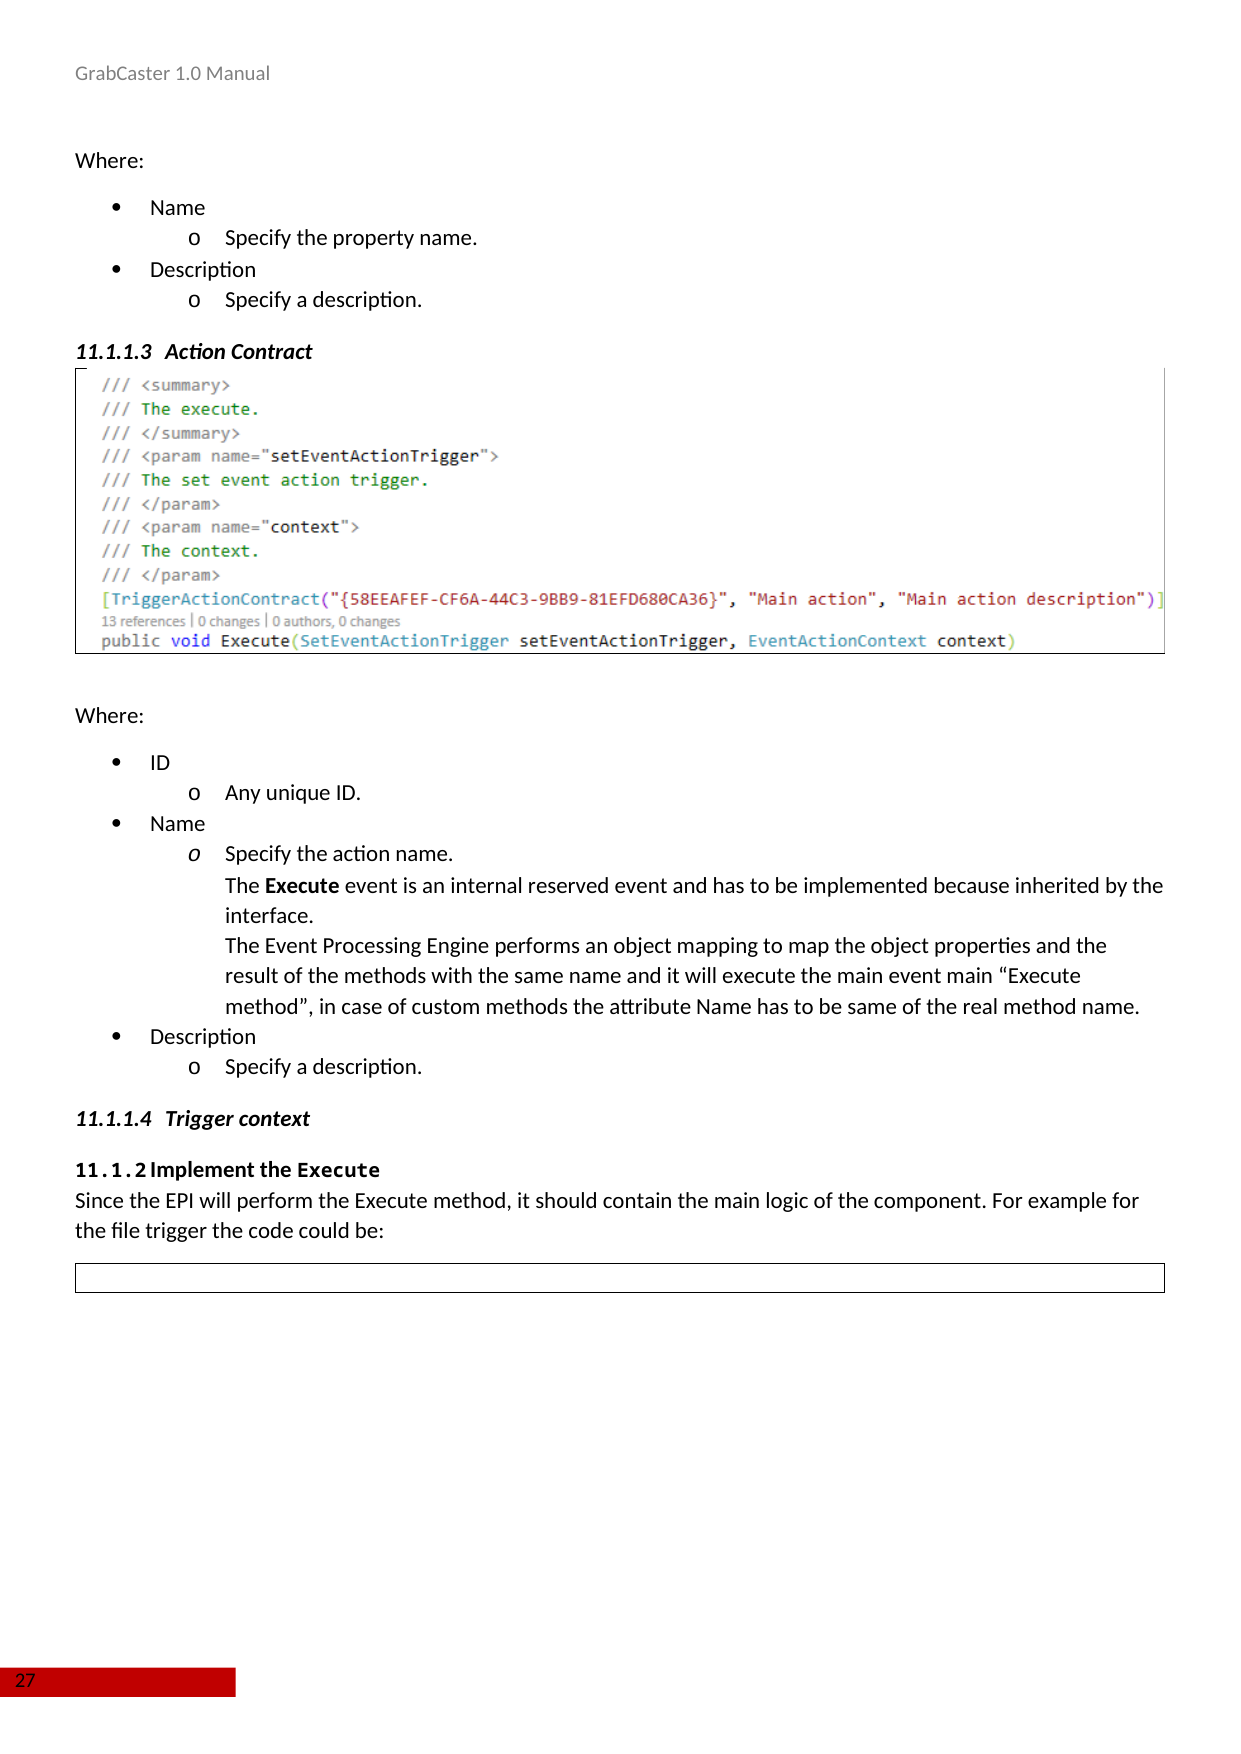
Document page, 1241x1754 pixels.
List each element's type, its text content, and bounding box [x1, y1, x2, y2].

table_header [76, 1264, 1164, 1292]
list Specify the property name. [187, 223, 1165, 252]
subtitle Action Contract [75, 337, 1165, 365]
list Any unique ID. [187, 778, 1165, 807]
table_header [76, 369, 86, 653]
list Description [112, 255, 1165, 283]
list Specify a description. [187, 285, 1165, 314]
list Specify a description. [187, 1052, 1165, 1081]
list Name [112, 809, 1165, 837]
text Since the EPI will perform the Execute method, it should contain the main logic of the component. For example for the file trigger the code could be: [75, 1186, 1165, 1244]
list Description [112, 1022, 1165, 1050]
list The Execute event is an internal reserved event and has to be implemented because inherited by the interface. The Event Processing Engine performs an object mapping to map the object properties and the result of the methods with the same name and it will execute the main event main “Execute method”, in case of custom methods the attribute Name has to be same of the real method name. [225, 871, 1165, 1020]
subtitle Implement the Execute [75, 1156, 1165, 1184]
subtitle Trigger context [75, 1104, 1165, 1133]
picture [86, 368, 1165, 653]
text Where: [75, 701, 1165, 729]
list Specify the action name. [187, 839, 1165, 869]
text Where: [75, 146, 1165, 174]
list ID [112, 748, 1165, 776]
list Name [112, 193, 1165, 221]
